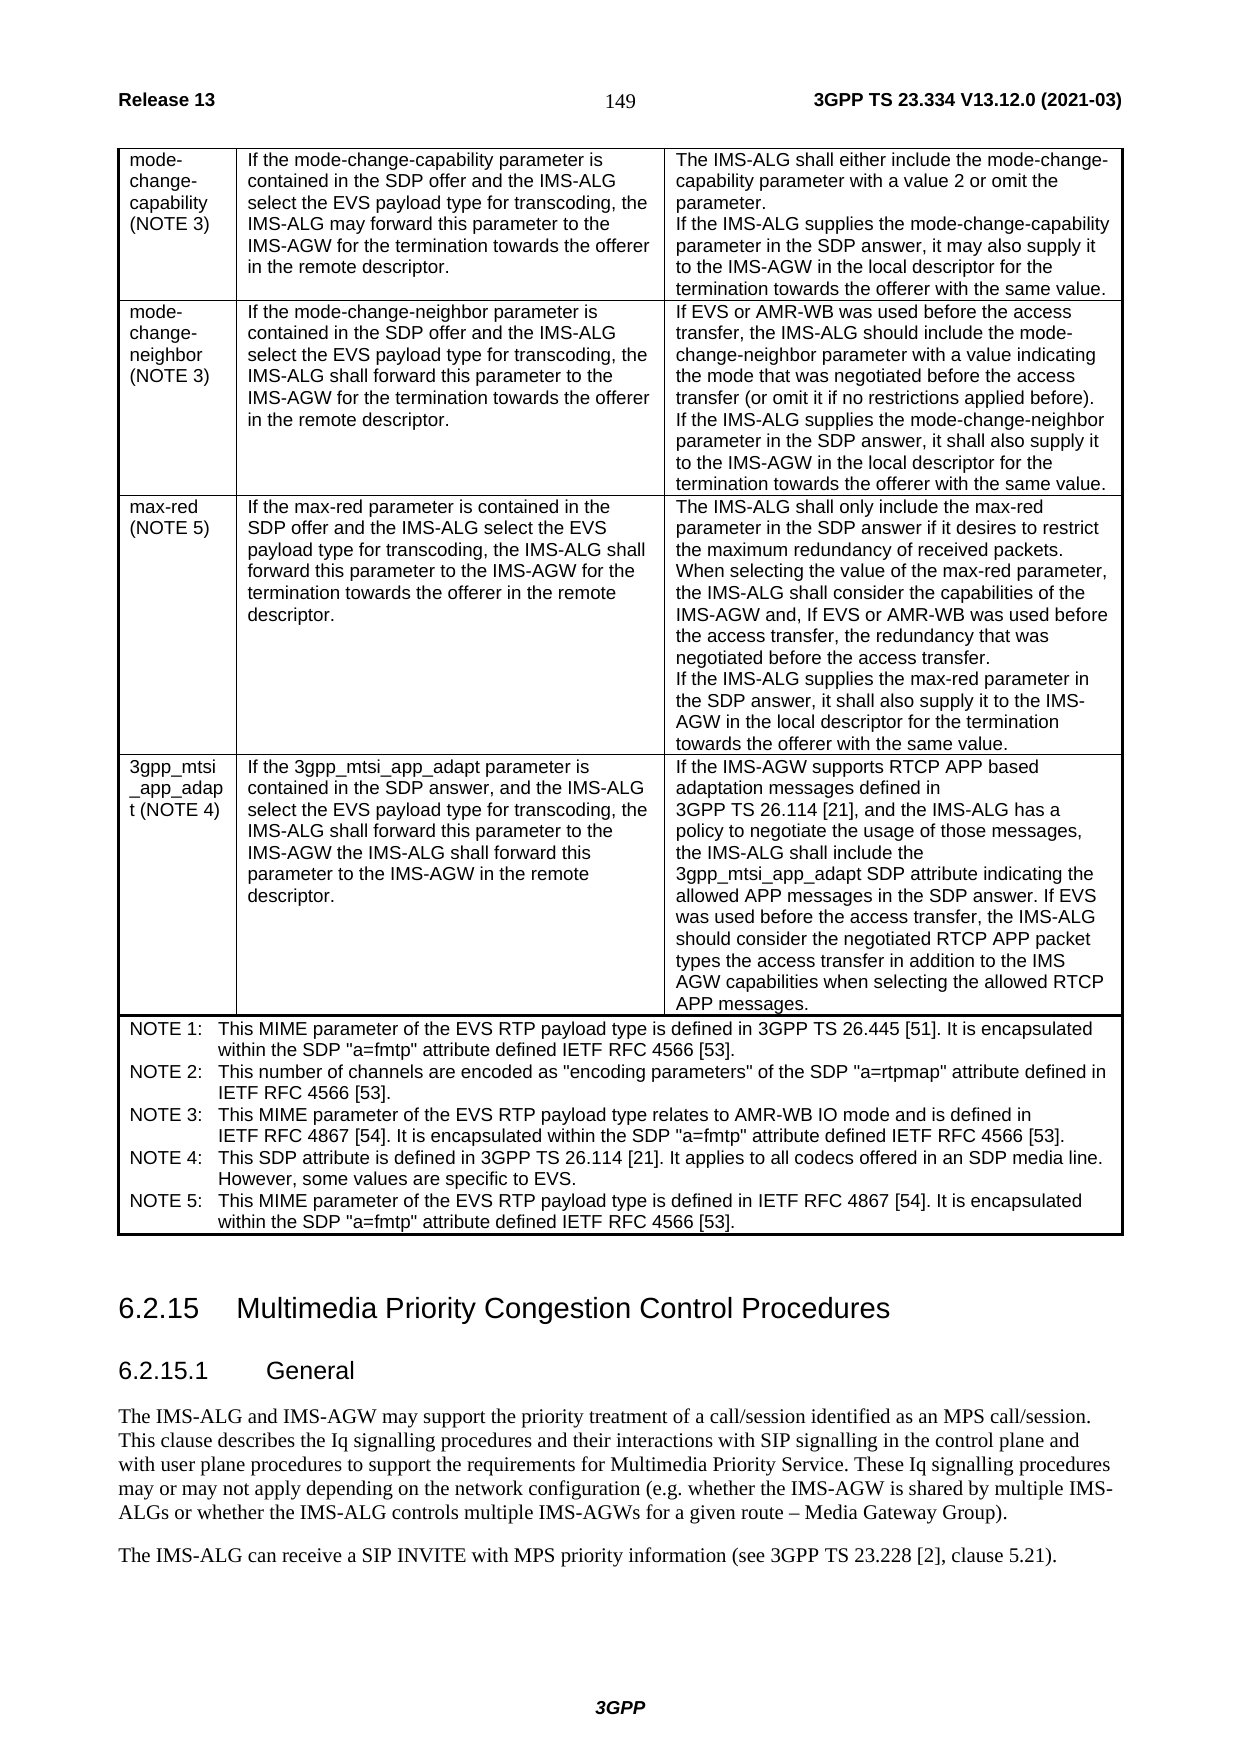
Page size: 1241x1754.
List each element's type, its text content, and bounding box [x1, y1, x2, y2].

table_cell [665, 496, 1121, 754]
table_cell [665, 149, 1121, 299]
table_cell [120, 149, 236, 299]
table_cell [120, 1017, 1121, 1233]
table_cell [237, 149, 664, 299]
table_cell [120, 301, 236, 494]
text The IMS-ALG and IMS-AGW may support the priority treatment of a call/session identified as an MPS call/session. This clause describes the Iq signalling procedures and their interactions with SIP signalling in the control plane and with user plane procedures to support the requirements for Multimedia Priority Service. These Iq signalling procedures may or may not apply depending on the network configuration (e.g. whether the IMS-AGW is shared by multiple IMS-ALGs or whether the IMS-ALG controls multiple IMS-AGWs for a given route – Media Gateway Group). [118, 1404, 1122, 1524]
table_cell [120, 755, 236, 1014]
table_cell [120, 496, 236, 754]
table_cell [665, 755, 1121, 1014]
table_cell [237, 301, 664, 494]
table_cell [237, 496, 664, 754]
text The IMS-ALG can receive a SIP INVITE with MPS priority information (see 3GPP TS 23.228 [2], clause 5.21). [118, 1543, 1122, 1567]
subtitle 6.2.15 Multimedia Priority Congestion Control Procedures [118, 1291, 1122, 1325]
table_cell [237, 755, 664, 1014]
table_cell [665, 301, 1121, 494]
subtitle 6.2.15.1 General [118, 1356, 1122, 1385]
